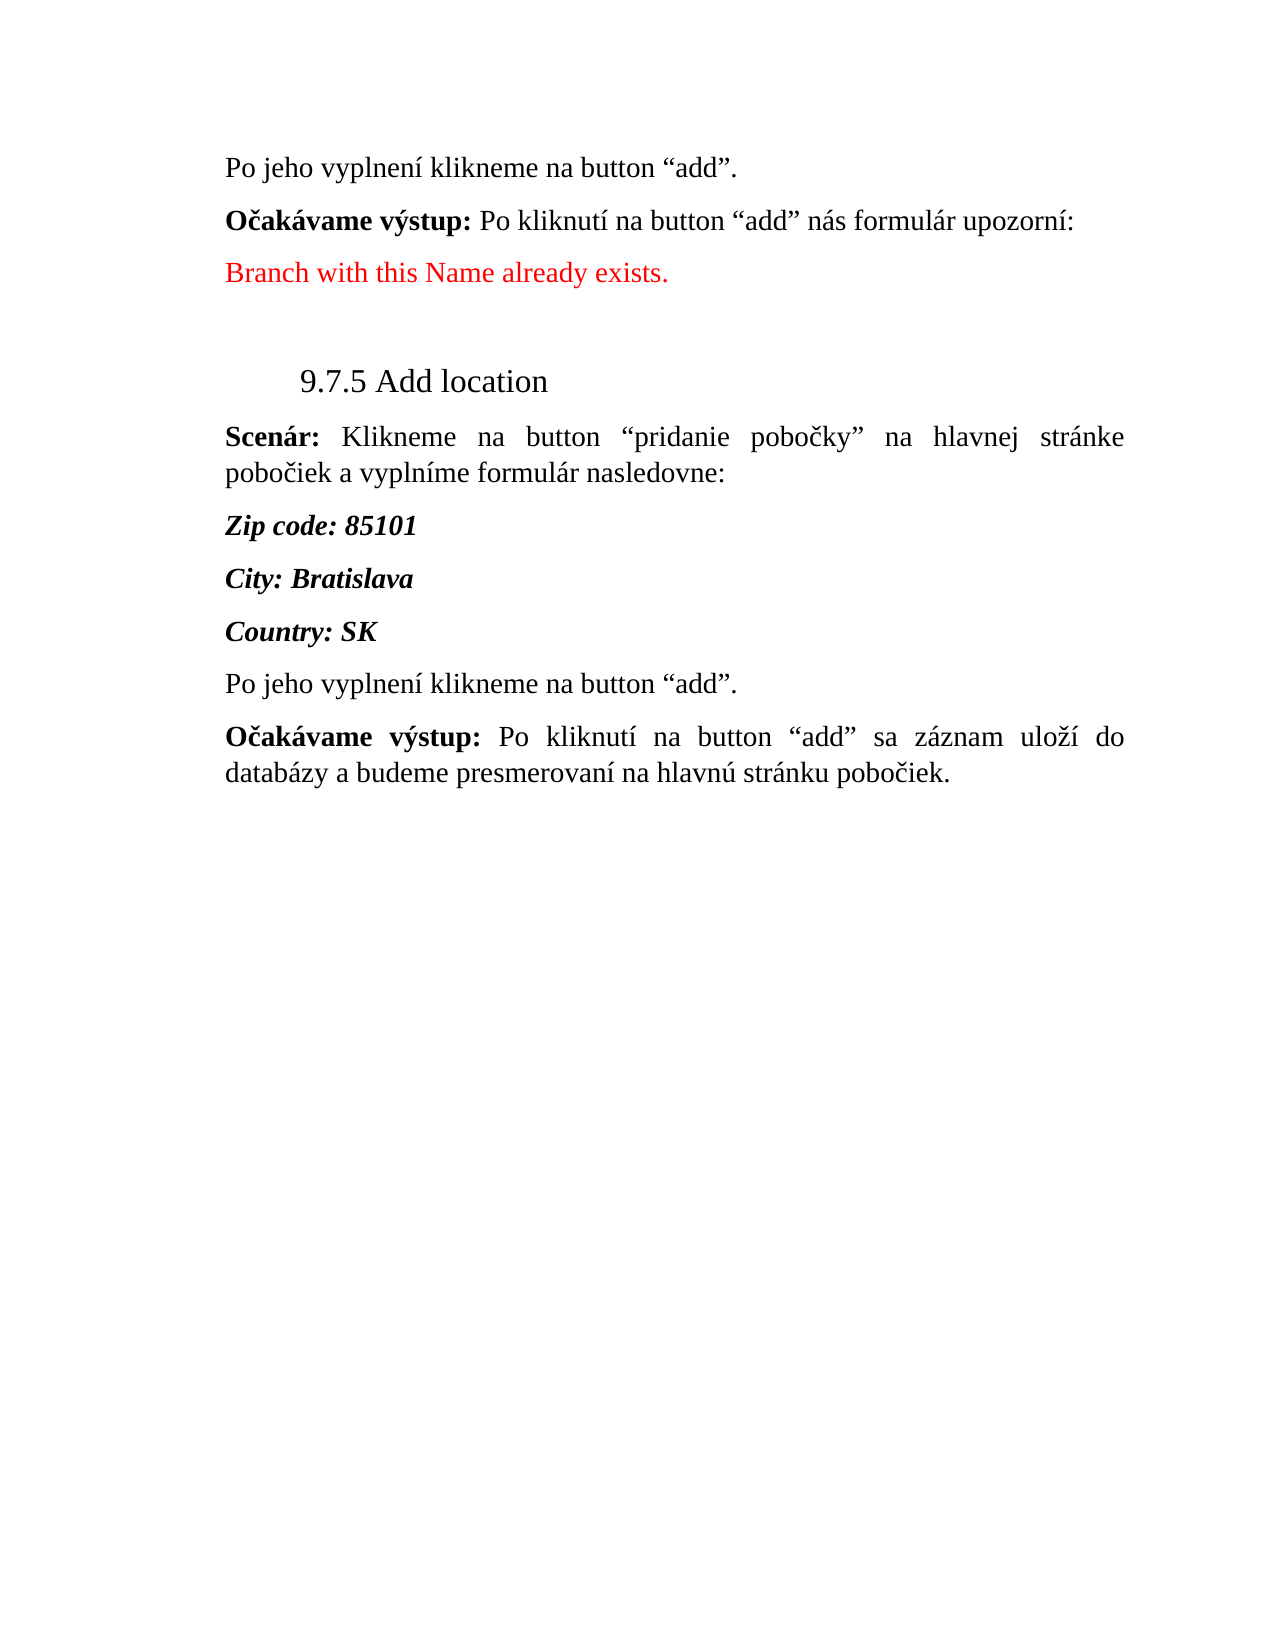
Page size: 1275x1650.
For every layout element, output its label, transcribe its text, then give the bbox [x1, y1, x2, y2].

subtitle 9.7.5 Add location [225, 361, 1125, 399]
text Po jeho vyplnení klikneme na button “add”. [225, 667, 1125, 700]
text Po jeho vyplnení klikneme na button “add”. [225, 150, 1125, 183]
text Branch with this Name already exists. [150, 256, 1125, 289]
text Očakávame výstup: Po kliknutí na button “add” nás formulár upozorní: [225, 203, 1125, 236]
text City: Bratislava [225, 561, 1125, 594]
text Scenár: Klikneme na button “pridanie pobočky” na hlavnej stránke pobočiek a vyplníme formulár nasledovne: [225, 419, 1125, 489]
text Country: SK [225, 614, 1125, 647]
text Očakávame výstup: Po kliknutí na button “add” sa záznam uloží do databázy a budeme presmerovaní na hlavnú stránku pobočiek. [225, 719, 1125, 789]
text Zip code: 85101 [225, 508, 1125, 542]
